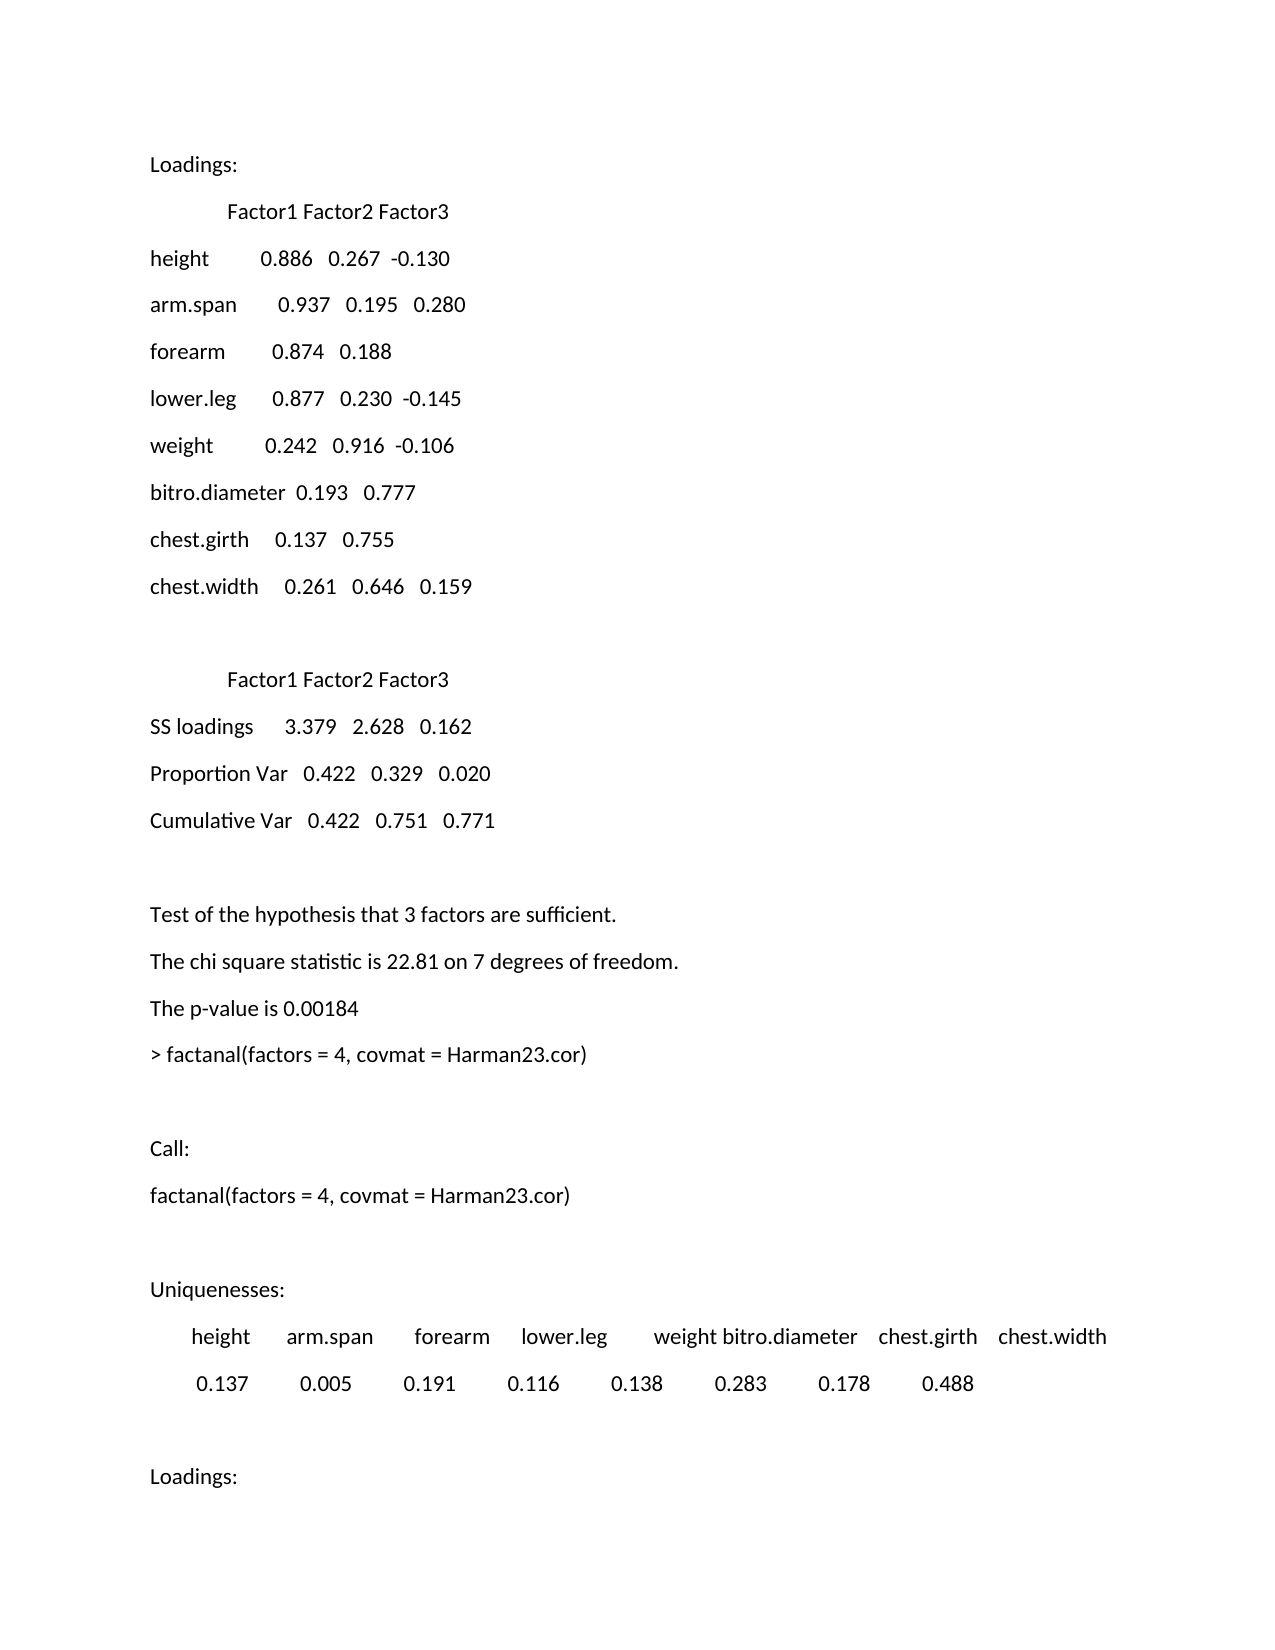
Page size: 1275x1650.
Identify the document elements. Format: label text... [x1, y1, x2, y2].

text The p-value is 0.00184 [150, 994, 1125, 1022]
text forearm 0.874 0.188 [150, 337, 1125, 366]
text arm.span 0.937 0.195 0.280 [150, 291, 1125, 319]
text Factor1 Factor2 Factor3 [150, 197, 1125, 225]
text Uniquenesses: [150, 1275, 1125, 1303]
text 0.137 0.005 0.191 0.116 0.138 0.283 0.178 0.488 [150, 1369, 1125, 1397]
text Call: [150, 1134, 1125, 1162]
text bitro.diameter 0.193 0.777 [150, 478, 1125, 506]
text lower.leg 0.877 0.230 -0.145 [150, 384, 1125, 412]
text Loadings: [150, 1462, 1125, 1491]
text Factor1 Factor2 Factor3 [150, 666, 1125, 694]
text height arm.span forearm lower.leg weight bitro.diameter chest.girth chest.width [150, 1322, 1125, 1350]
text height 0.886 0.267 -0.130 [150, 244, 1125, 272]
text chest.width 0.261 0.646 0.159 [150, 572, 1125, 600]
text Test of the hypothesis that 3 factors are sufficient. [150, 900, 1125, 928]
text The chi square statistic is 22.81 on 7 degrees of freedom. [150, 947, 1125, 975]
text Proportion Var 0.422 0.329 0.020 [150, 759, 1125, 787]
text SS loadings 3.379 2.628 0.162 [150, 712, 1125, 741]
text Loadings: [150, 150, 1125, 178]
text Cumulative Var 0.422 0.751 0.771 [150, 806, 1125, 834]
text weight 0.242 0.916 -0.106 [150, 431, 1125, 459]
text > factanal(factors = 4, covmat = Harman23.cor) [150, 1041, 1125, 1069]
text factanal(factors = 4, covmat = Harman23.cor) [150, 1181, 1125, 1209]
text chest.girth 0.137 0.755 [150, 525, 1125, 553]
